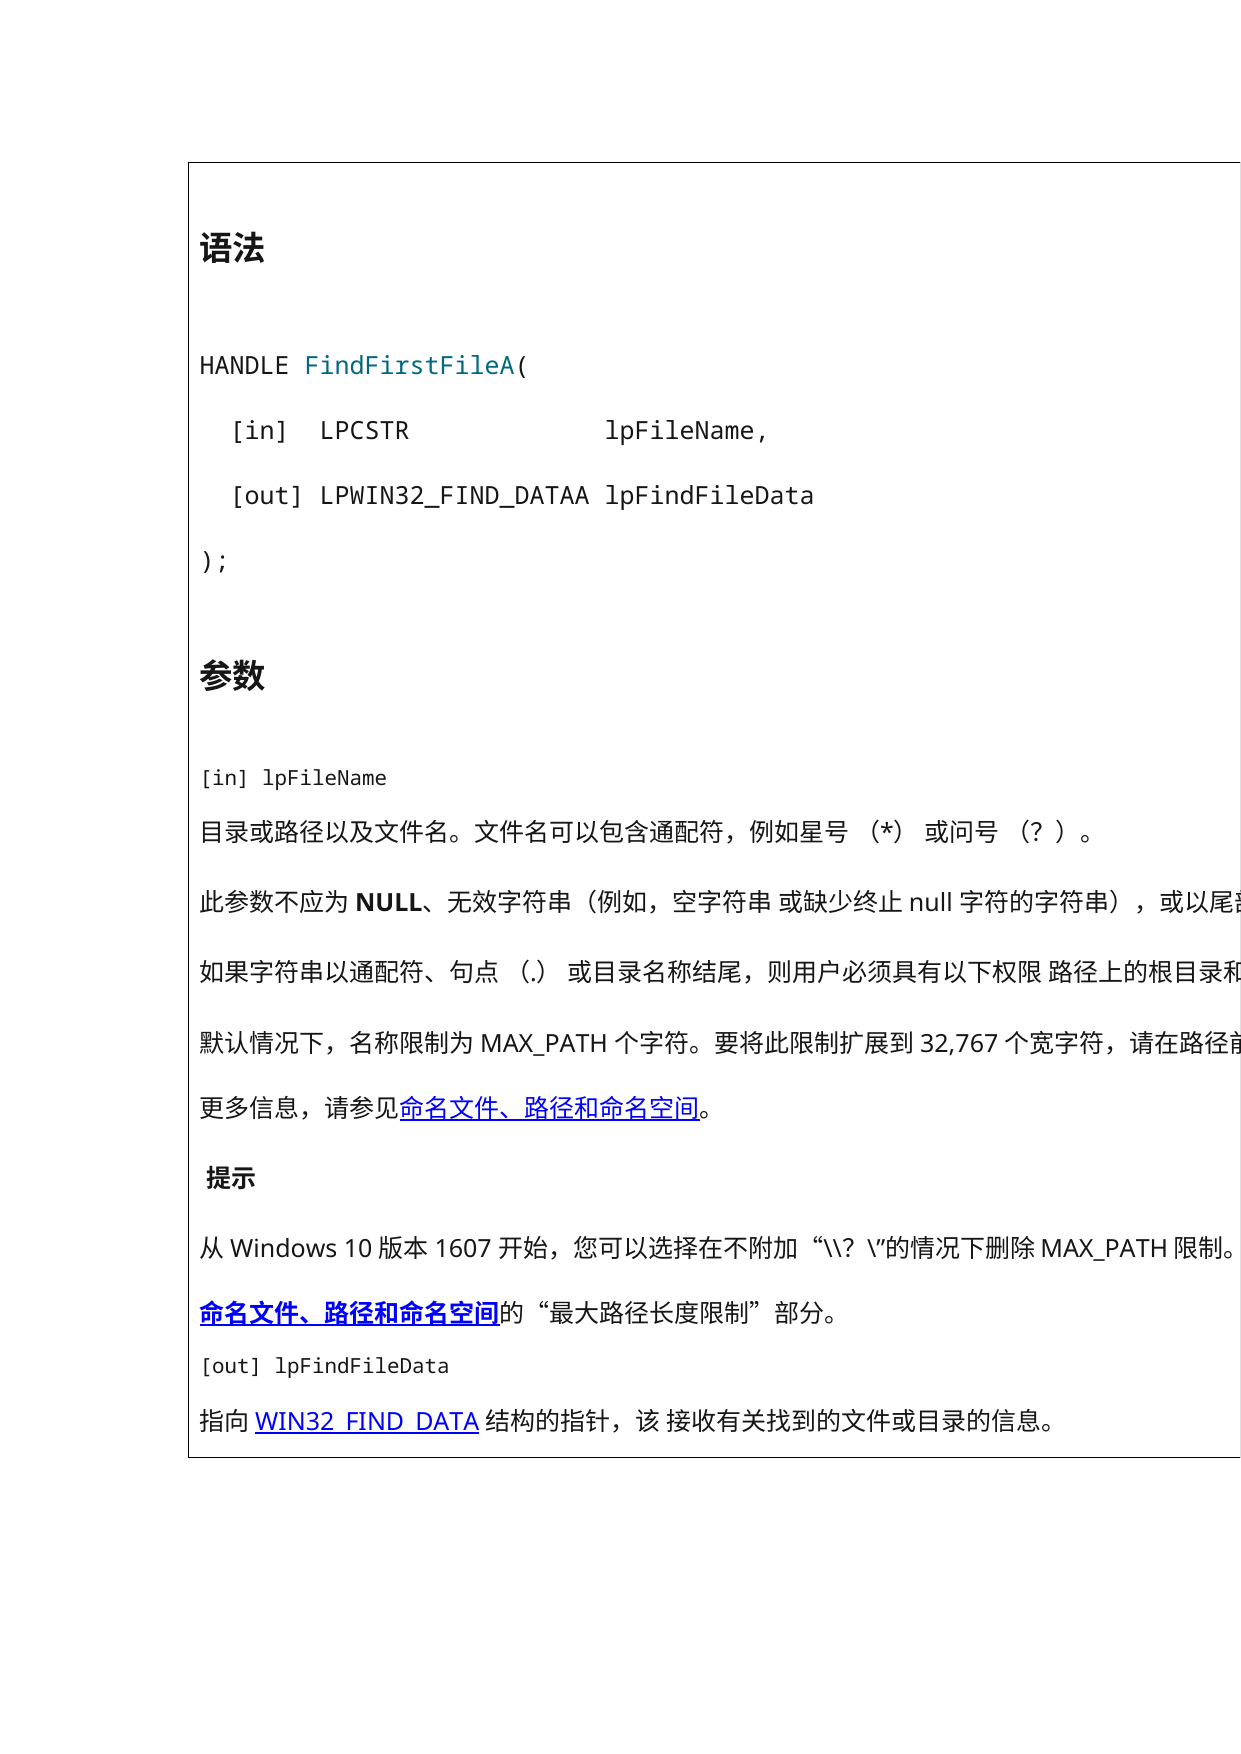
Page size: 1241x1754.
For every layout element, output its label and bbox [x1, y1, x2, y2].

table_header [189, 163, 1240, 1457]
